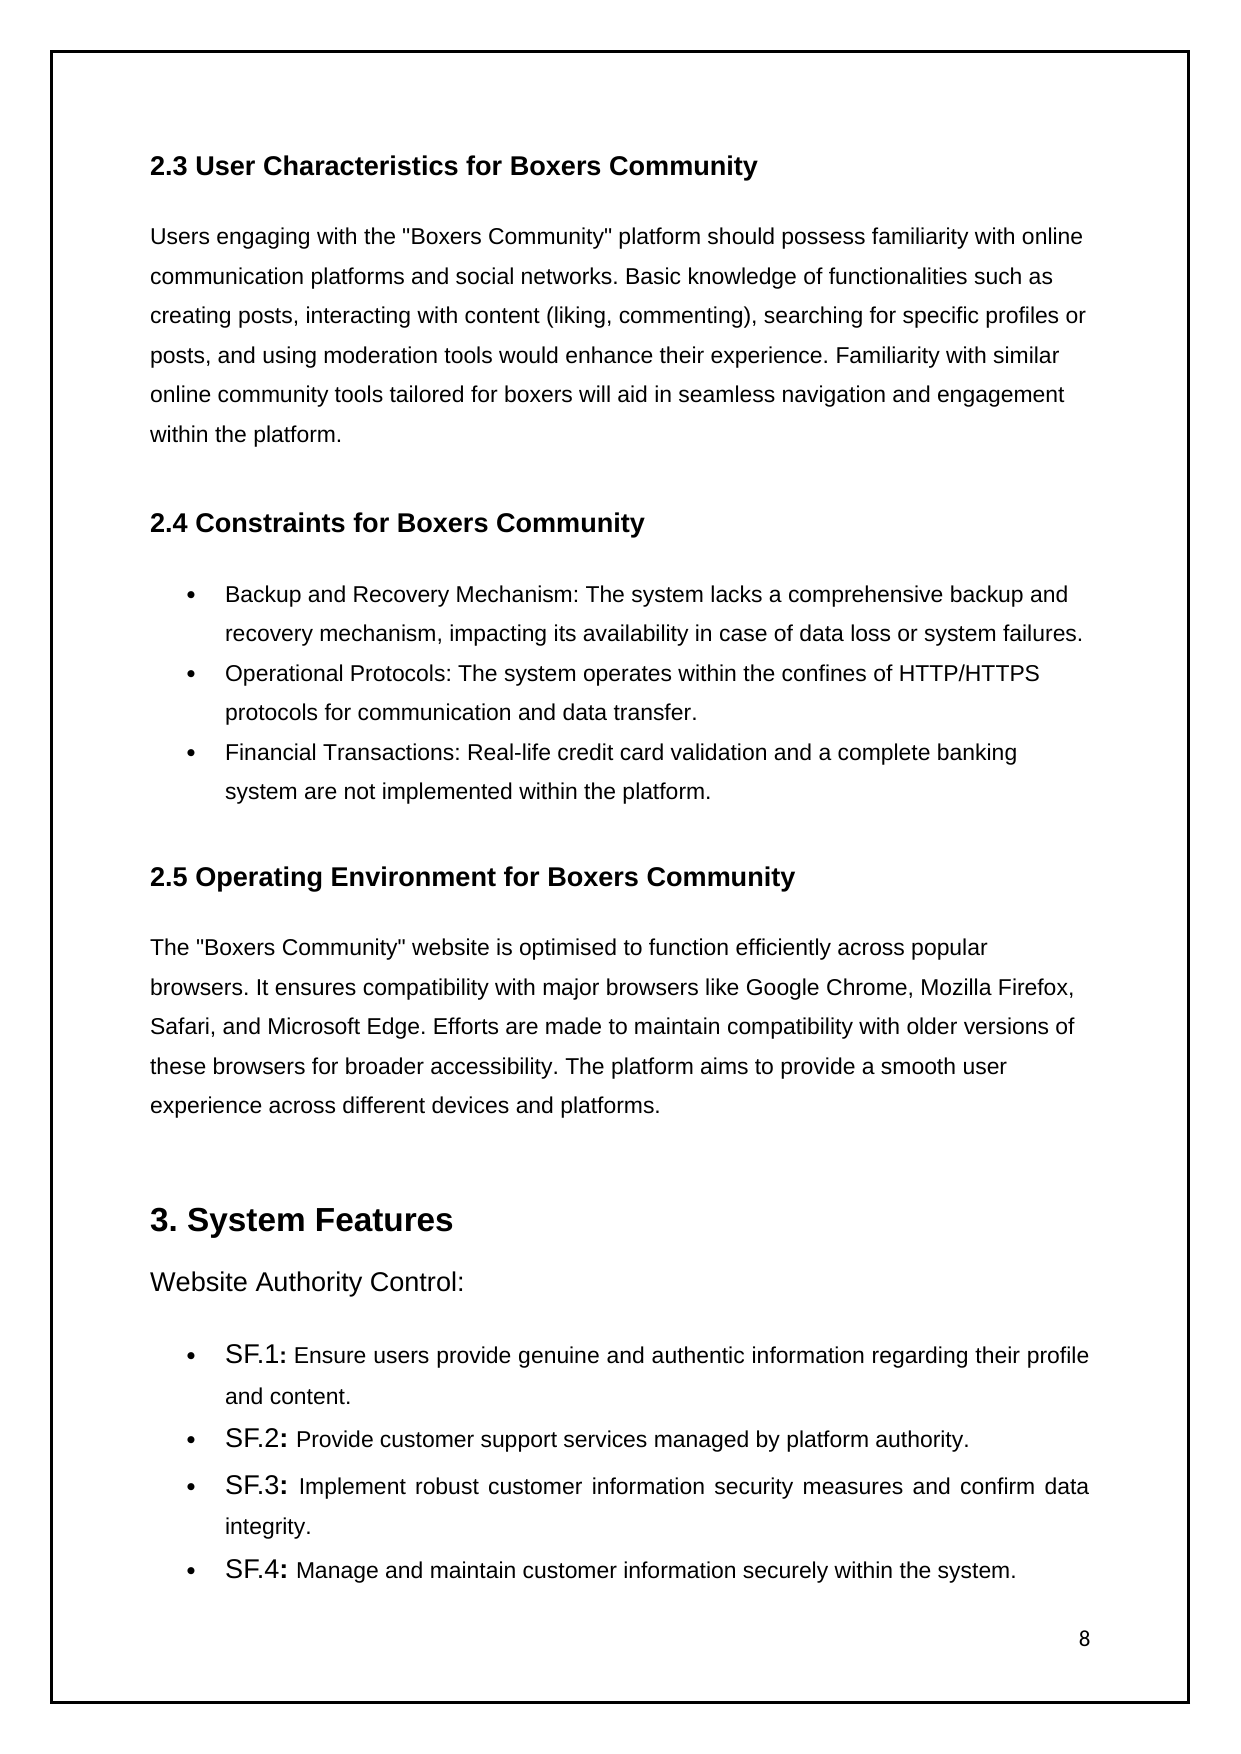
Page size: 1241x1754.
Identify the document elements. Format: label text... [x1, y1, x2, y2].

list Backup and Recovery Mechanism: The system lacks a comprehensive backup and recovery mechanism, impacting its availability in case of data loss or system failures. [187, 581, 1090, 646]
subtitle 2.3 User Characteristics for Boxers Community [150, 150, 1090, 181]
subtitle 2.5 Operating Environment for Boxers Community [150, 861, 1090, 892]
subtitle 3. System Features [150, 1200, 1090, 1238]
list Operational Protocols: The system operates within the confines of HTTP/HTTPS protocols for communication and data transfer. [187, 659, 1090, 725]
list SF.3: Implement robust customer information security measures and confirm data integrity. [187, 1469, 1090, 1540]
list SF.2: Provide customer support services managed by platform authority. [187, 1422, 1090, 1453]
text Website Authority Control: [150, 1266, 1090, 1298]
text Users engaging with the "Boxers Community" platform should possess familiarity with online communication platforms and social networks. Basic knowledge of functionalities such as creating posts, interacting with content (liking, commenting), searching for specific profiles or posts, and using moderation tools would enhance their experience. Familiarity with similar online community tools tailored for boxers will aid in seamless navigation and engagement within the platform. [150, 223, 1090, 447]
list SF.4: Manage and maintain customer information securely within the system. [187, 1553, 1090, 1584]
list SF.1: Ensure users provide genuine and authentic information regarding their profile and content. [187, 1338, 1090, 1409]
text The "Boxers Community" website is optimised to function efficiently across popular browsers. It ensures compatibility with major browsers like Google Chrome, Mozilla Firefox, Safari, and Microsoft Edge. Efforts are made to maintain compatibility with older versions of these browsers for broader accessibility. The platform aims to provide a smooth user experience across different devices and platforms. [150, 934, 1090, 1119]
list Financial Transactions: Real-life credit card validation and a complete banking system are not implemented within the platform. [187, 738, 1090, 804]
subtitle 2.4 Constraints for Boxers Community [150, 507, 1090, 539]
